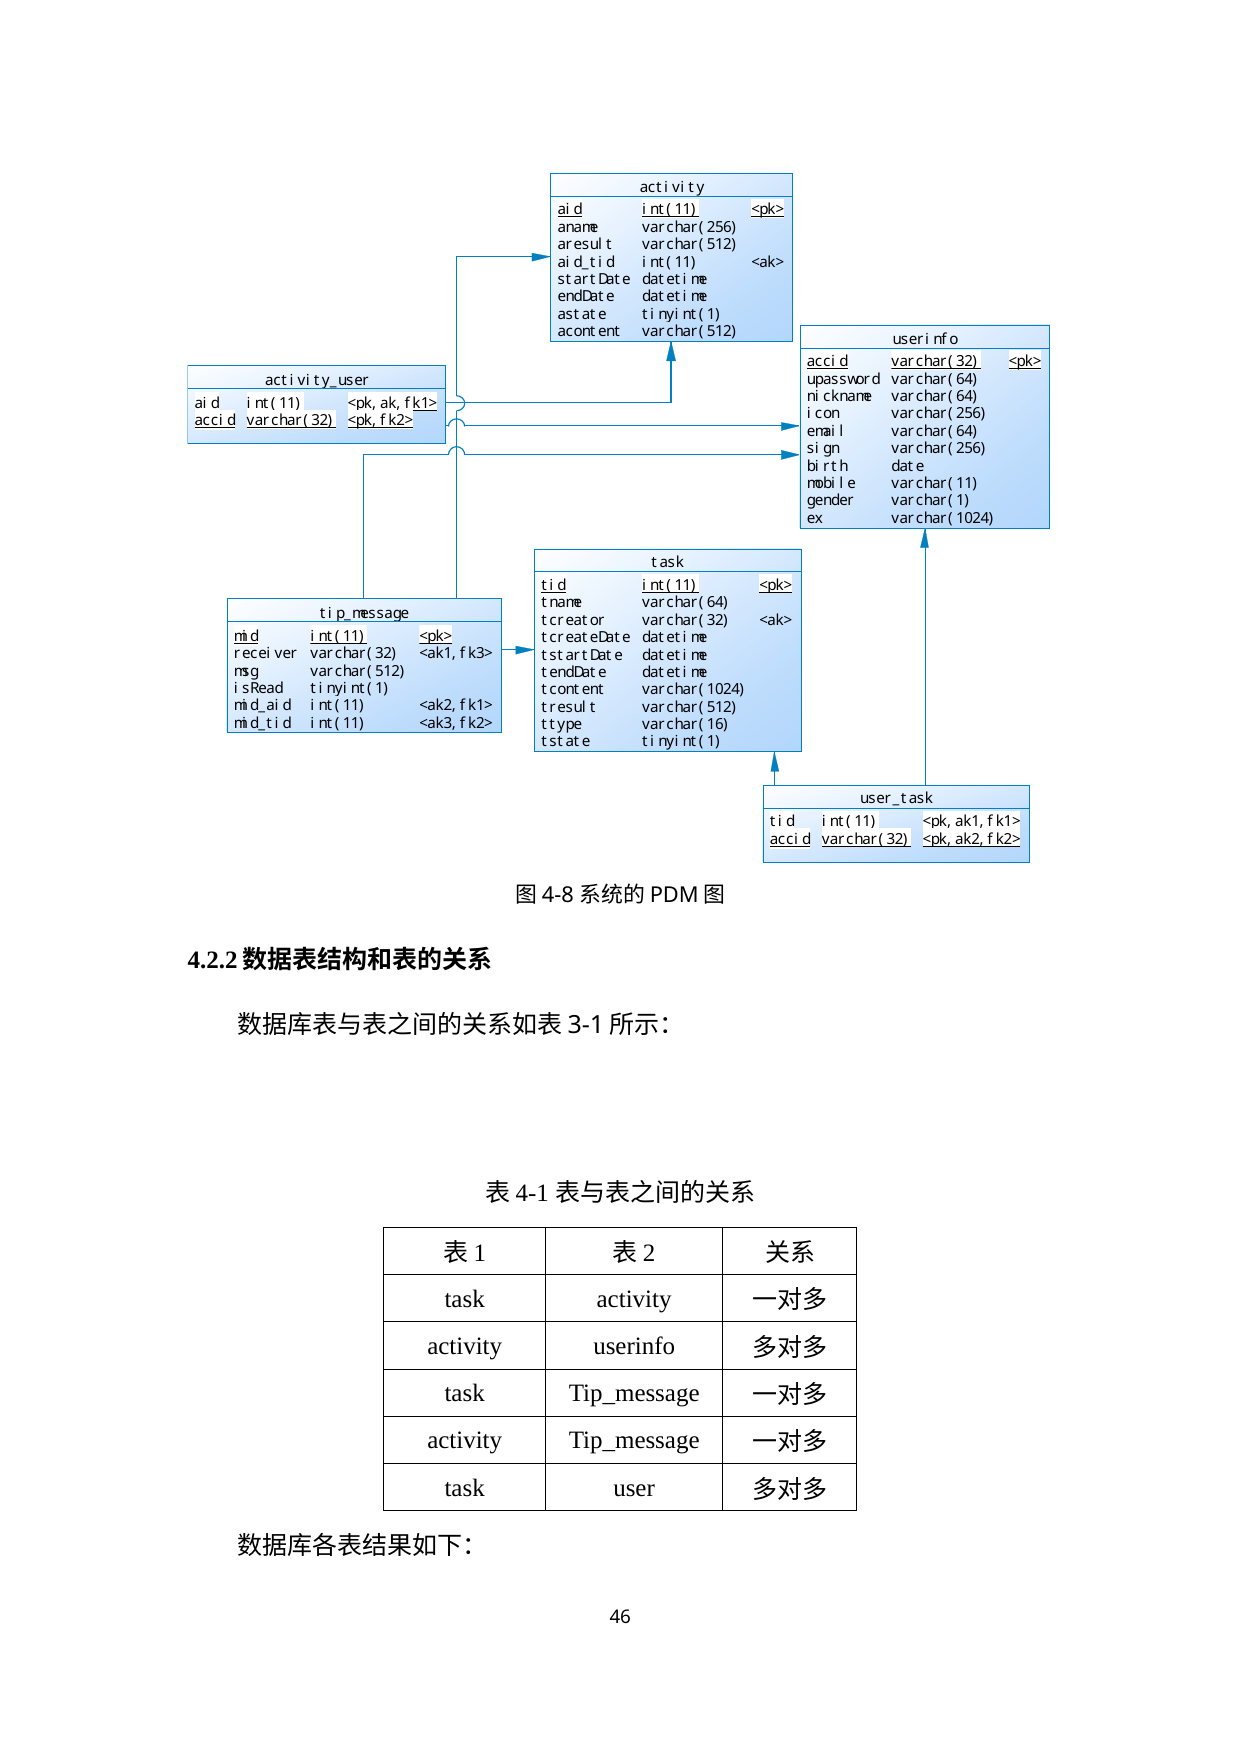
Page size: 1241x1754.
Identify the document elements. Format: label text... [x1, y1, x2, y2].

text 数据库各表结果如下： [187, 1511, 1053, 1576]
table_header 表2 [546, 1228, 722, 1274]
table_cell 一对多 [723, 1275, 856, 1321]
table_cell Tip_message [546, 1370, 722, 1416]
table_header 关系 [723, 1228, 856, 1274]
table_cell activity [546, 1275, 722, 1321]
text 数据库表与表之间的关系如表3-1所示： [187, 990, 1053, 1055]
table_cell Tip_message [546, 1417, 722, 1463]
table_cell user [546, 1464, 722, 1510]
text 4.2.2数据表结构和表的关系 [187, 925, 1053, 990]
table_cell task [384, 1275, 545, 1321]
table_cell 一对多 [723, 1370, 856, 1416]
text 表4-1 表与表之间的关系 [187, 1172, 1053, 1208]
table_cell userinfo [546, 1322, 722, 1368]
table_cell activity [384, 1322, 545, 1368]
text 图4-8 系统的PDM图 [187, 877, 1053, 909]
table_cell 多对多 [723, 1464, 856, 1510]
table_cell task [384, 1464, 545, 1510]
table_cell 多对多 [723, 1322, 856, 1368]
table_cell task [384, 1370, 545, 1416]
table_header 表1 [384, 1228, 545, 1274]
table_cell 一对多 [723, 1417, 856, 1463]
table_cell activity [384, 1417, 545, 1463]
